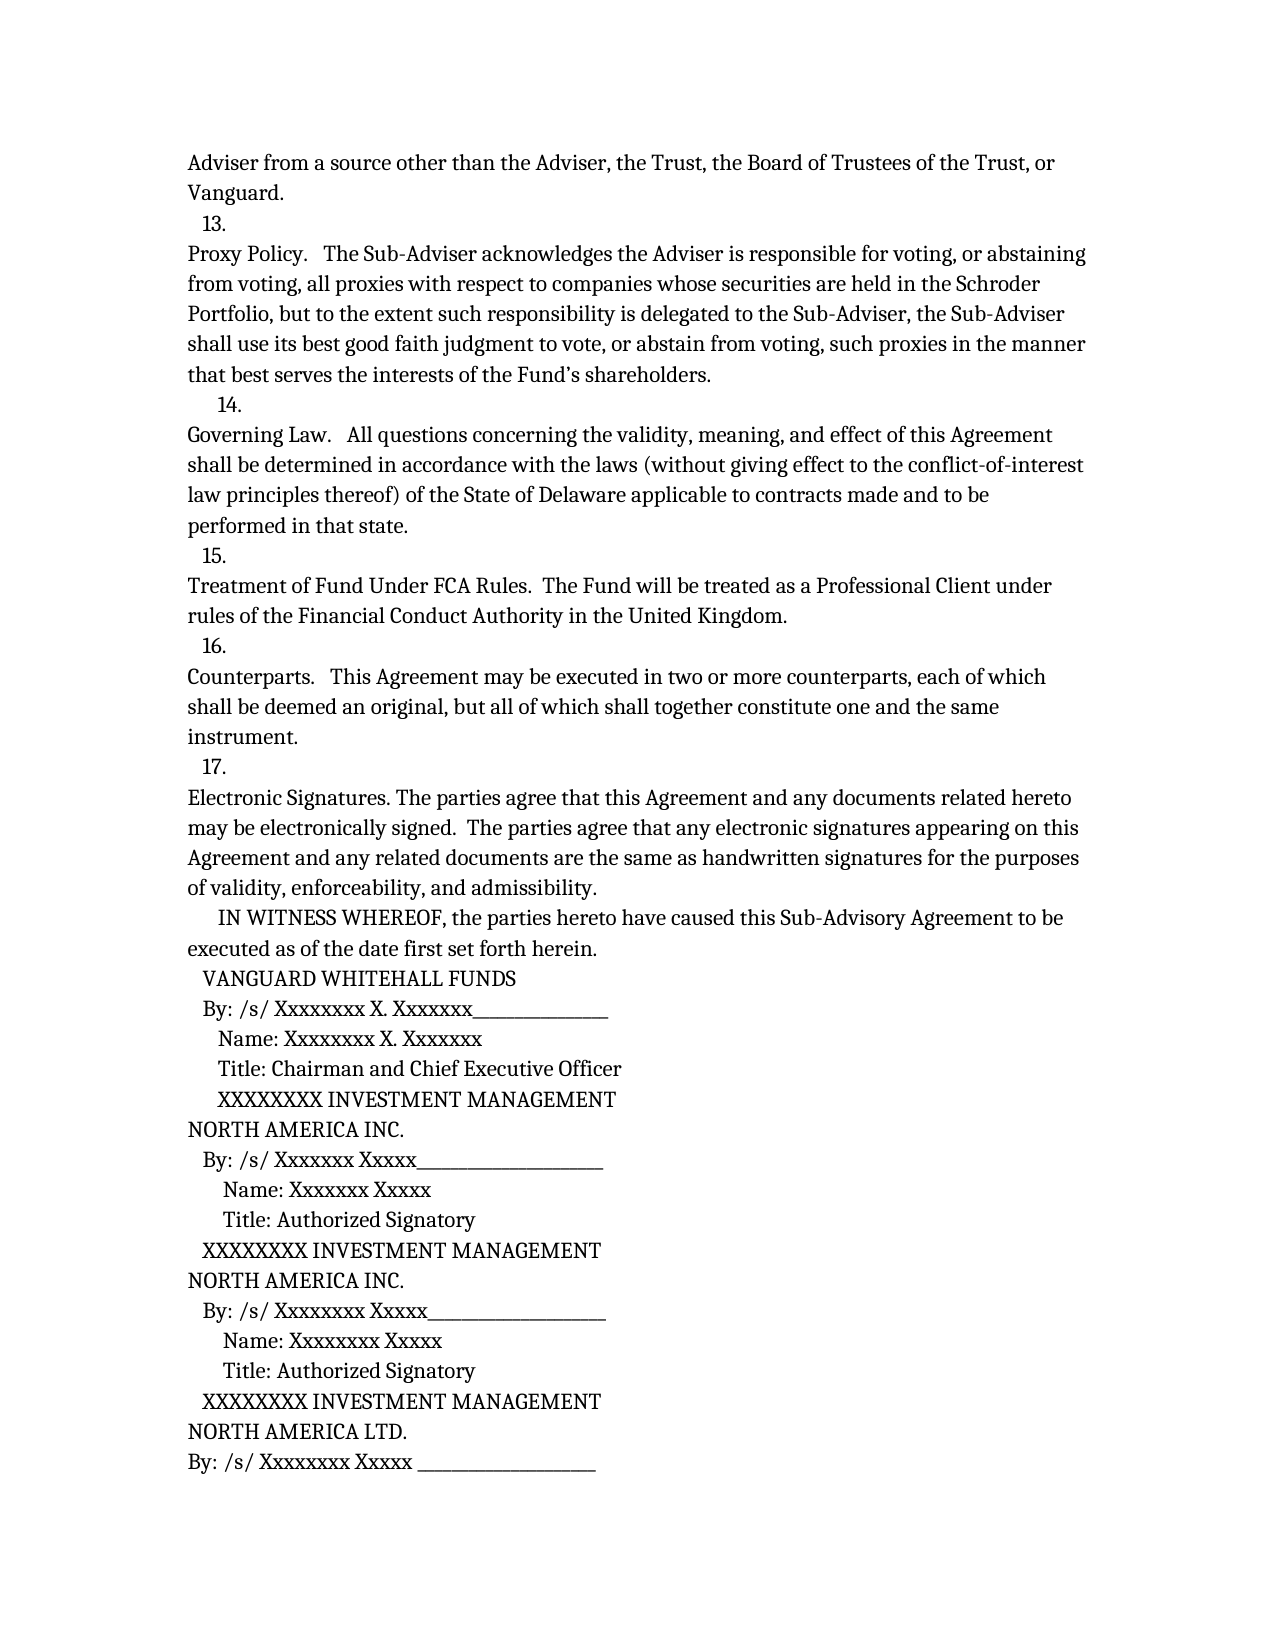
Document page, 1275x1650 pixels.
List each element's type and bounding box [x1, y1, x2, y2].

text [187, 150, 1087, 1475]
